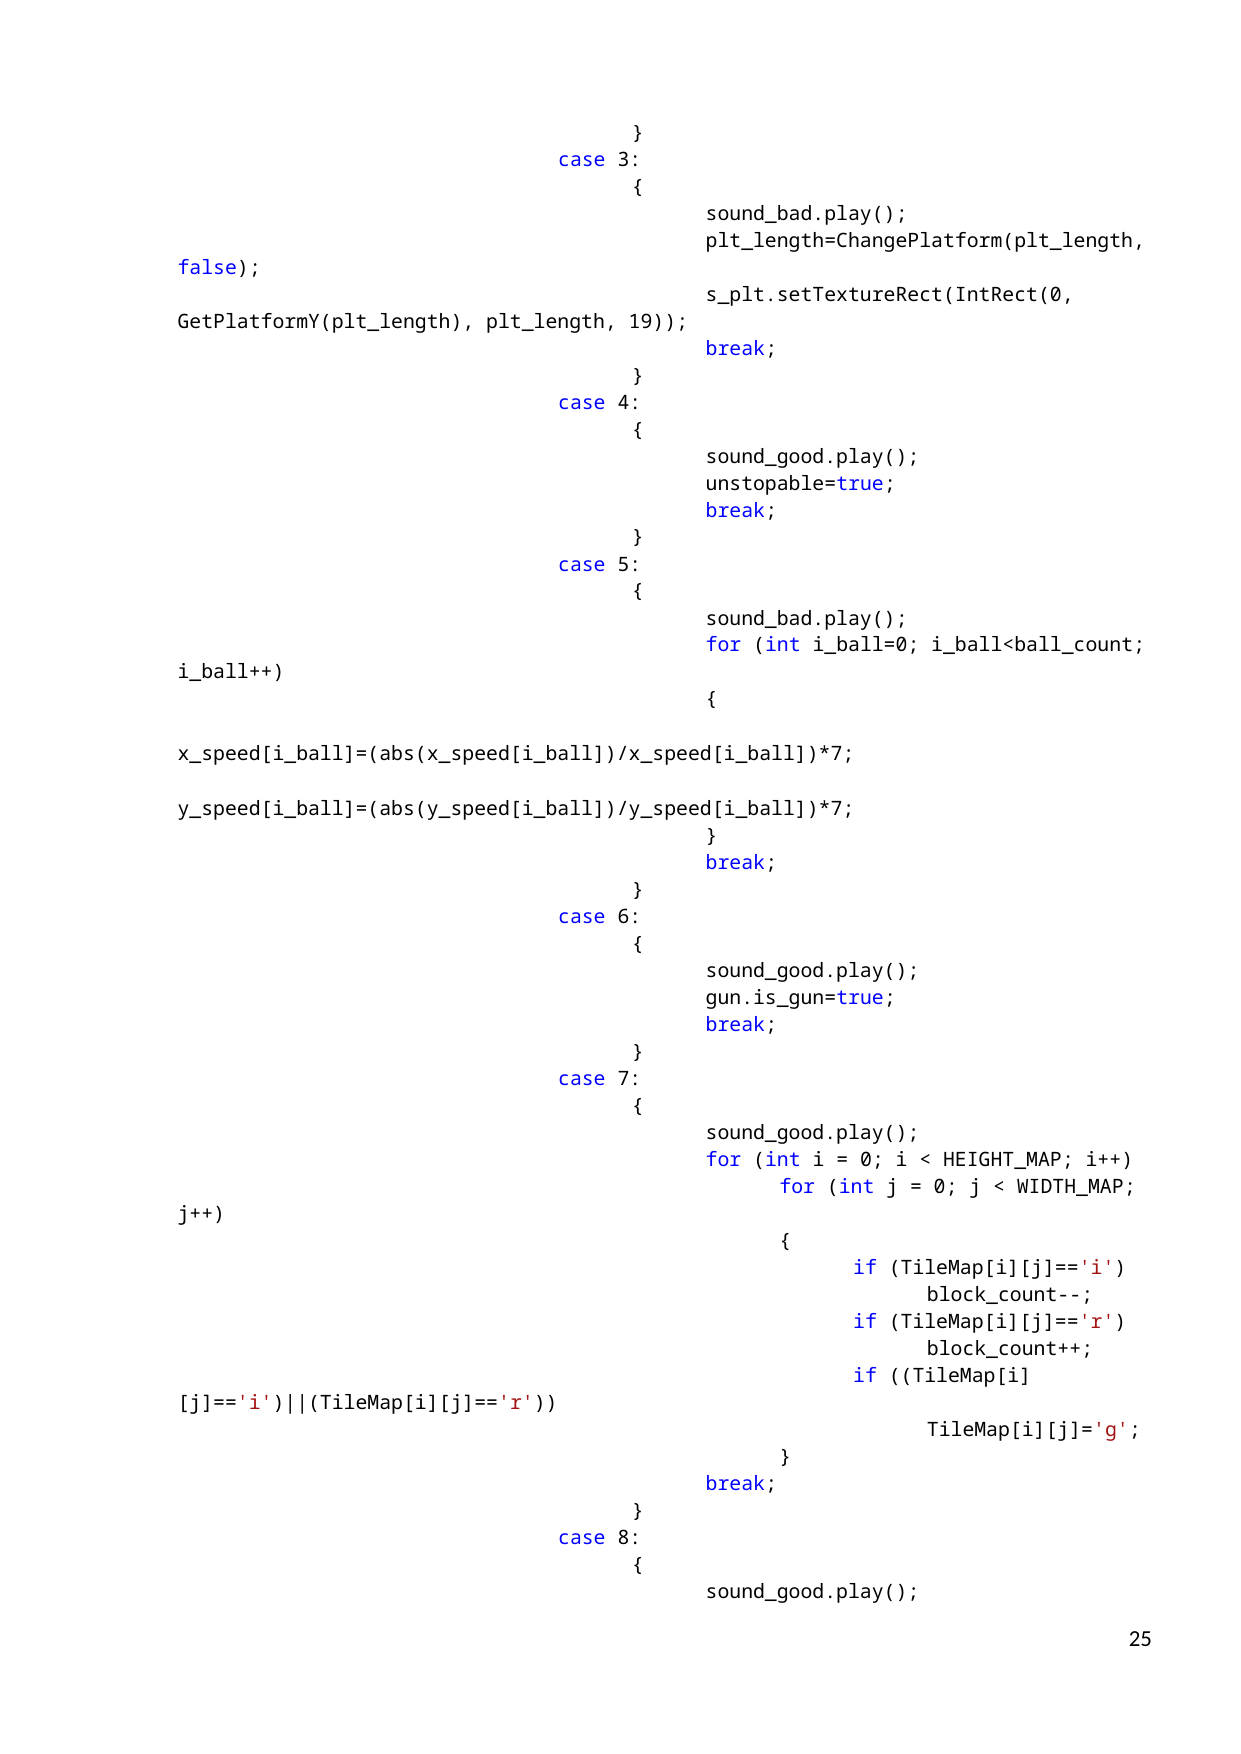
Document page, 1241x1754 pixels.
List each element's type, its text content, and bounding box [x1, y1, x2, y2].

text unstopable=true; [177, 469, 1152, 496]
text sound_bad.play(); [177, 199, 1152, 226]
text case 7: [177, 1064, 1152, 1091]
text case 8: [177, 1523, 1152, 1550]
text block_count++; [177, 1334, 1152, 1361]
text for (int j = 0; j < WIDTH_MAP; j++) [177, 1172, 1152, 1226]
text for (int i = 0; i < HEIGHT_MAP; i++) [177, 1145, 1152, 1172]
text { [177, 929, 1152, 957]
text sound_good.play(); [177, 957, 1152, 983]
text { [177, 172, 1152, 199]
text sound_good.play(); [177, 442, 1152, 469]
text break; [177, 1469, 1152, 1496]
text if ((TileMap[i][j]=='i')||(TileMap[i][j]=='r')) [177, 1361, 1152, 1415]
text } [177, 523, 1152, 550]
text sound_bad.play(); [177, 604, 1152, 631]
text break; [177, 334, 1152, 361]
text break; [177, 1011, 1152, 1037]
text case 6: [177, 903, 1152, 929]
text } [177, 118, 1152, 145]
text for (int i_ball=0; i_ball<ball_count; i_ball++) [177, 631, 1152, 685]
text break; [177, 496, 1152, 523]
text { [177, 1226, 1152, 1253]
text break; [177, 849, 1152, 876]
text case 5: [177, 550, 1152, 577]
text } [177, 361, 1152, 388]
text plt_length=ChangePlatform(plt_length, false); [177, 226, 1152, 280]
text } [177, 1037, 1152, 1064]
text { [177, 1550, 1152, 1577]
text if (TileMap[i][j]=='i') [177, 1253, 1152, 1280]
text sound_good.play(); [177, 1118, 1152, 1145]
text gun.is_gun=true; [177, 983, 1152, 1011]
text x_speed[i_ball]=(abs(x_speed[i_ball])/x_speed[i_ball])*7; [177, 712, 1152, 767]
text sound_good.play(); [177, 1577, 1152, 1604]
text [177, 280, 1152, 334]
text block_count--; [177, 1280, 1152, 1307]
text case 4: [177, 388, 1152, 415]
text { [177, 1091, 1152, 1118]
text y_speed[i_ball]=(abs(y_speed[i_ball])/y_speed[i_ball])*7; [177, 767, 1152, 822]
text } [177, 1442, 1152, 1469]
text } [177, 876, 1152, 903]
text { [177, 577, 1152, 604]
text if (TileMap[i][j]=='r') [177, 1307, 1152, 1334]
text } [177, 822, 1152, 849]
text TileMap[i][j]='g'; [177, 1415, 1152, 1442]
text } [177, 1496, 1152, 1523]
text case 3: [177, 145, 1152, 172]
text { [177, 685, 1152, 712]
text { [177, 415, 1152, 442]
